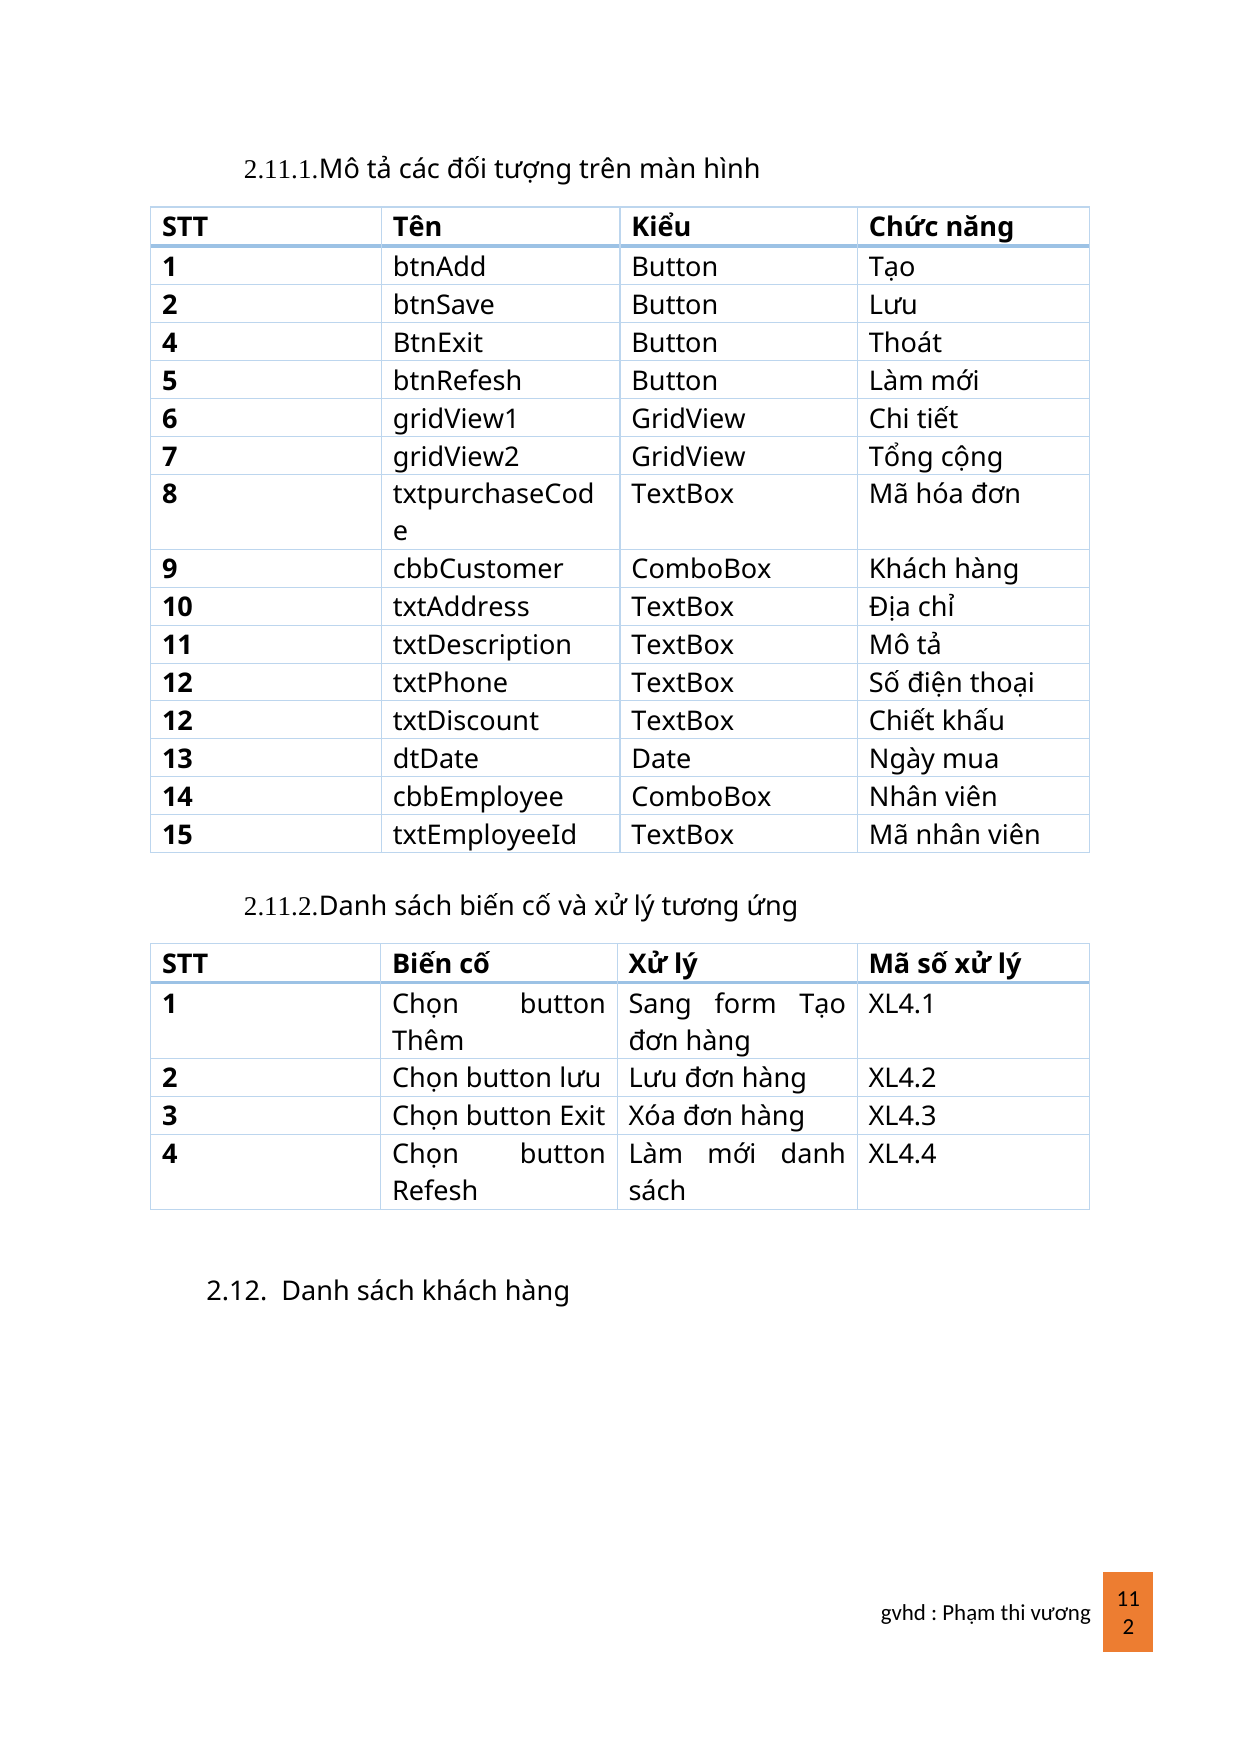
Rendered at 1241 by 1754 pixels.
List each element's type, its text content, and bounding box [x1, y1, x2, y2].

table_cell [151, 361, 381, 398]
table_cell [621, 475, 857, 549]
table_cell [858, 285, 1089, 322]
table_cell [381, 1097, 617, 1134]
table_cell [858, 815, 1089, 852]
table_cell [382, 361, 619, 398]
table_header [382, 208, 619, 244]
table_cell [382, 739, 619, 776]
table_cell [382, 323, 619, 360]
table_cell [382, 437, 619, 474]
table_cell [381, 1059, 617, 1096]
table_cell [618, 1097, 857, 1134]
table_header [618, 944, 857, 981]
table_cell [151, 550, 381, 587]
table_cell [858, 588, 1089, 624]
list Mô tả các đối tượng trên màn hình [244, 150, 1153, 187]
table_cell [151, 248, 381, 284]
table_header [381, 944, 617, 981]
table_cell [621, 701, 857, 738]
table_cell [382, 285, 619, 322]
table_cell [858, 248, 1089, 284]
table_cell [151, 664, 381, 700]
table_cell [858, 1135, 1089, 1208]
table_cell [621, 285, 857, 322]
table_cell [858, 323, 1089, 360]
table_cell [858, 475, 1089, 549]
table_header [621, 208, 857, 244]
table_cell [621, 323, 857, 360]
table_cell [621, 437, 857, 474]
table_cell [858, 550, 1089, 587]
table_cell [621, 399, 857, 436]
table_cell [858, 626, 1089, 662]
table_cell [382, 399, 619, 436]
list Danh sách biến cố và xử lý tương ứng [244, 887, 1153, 923]
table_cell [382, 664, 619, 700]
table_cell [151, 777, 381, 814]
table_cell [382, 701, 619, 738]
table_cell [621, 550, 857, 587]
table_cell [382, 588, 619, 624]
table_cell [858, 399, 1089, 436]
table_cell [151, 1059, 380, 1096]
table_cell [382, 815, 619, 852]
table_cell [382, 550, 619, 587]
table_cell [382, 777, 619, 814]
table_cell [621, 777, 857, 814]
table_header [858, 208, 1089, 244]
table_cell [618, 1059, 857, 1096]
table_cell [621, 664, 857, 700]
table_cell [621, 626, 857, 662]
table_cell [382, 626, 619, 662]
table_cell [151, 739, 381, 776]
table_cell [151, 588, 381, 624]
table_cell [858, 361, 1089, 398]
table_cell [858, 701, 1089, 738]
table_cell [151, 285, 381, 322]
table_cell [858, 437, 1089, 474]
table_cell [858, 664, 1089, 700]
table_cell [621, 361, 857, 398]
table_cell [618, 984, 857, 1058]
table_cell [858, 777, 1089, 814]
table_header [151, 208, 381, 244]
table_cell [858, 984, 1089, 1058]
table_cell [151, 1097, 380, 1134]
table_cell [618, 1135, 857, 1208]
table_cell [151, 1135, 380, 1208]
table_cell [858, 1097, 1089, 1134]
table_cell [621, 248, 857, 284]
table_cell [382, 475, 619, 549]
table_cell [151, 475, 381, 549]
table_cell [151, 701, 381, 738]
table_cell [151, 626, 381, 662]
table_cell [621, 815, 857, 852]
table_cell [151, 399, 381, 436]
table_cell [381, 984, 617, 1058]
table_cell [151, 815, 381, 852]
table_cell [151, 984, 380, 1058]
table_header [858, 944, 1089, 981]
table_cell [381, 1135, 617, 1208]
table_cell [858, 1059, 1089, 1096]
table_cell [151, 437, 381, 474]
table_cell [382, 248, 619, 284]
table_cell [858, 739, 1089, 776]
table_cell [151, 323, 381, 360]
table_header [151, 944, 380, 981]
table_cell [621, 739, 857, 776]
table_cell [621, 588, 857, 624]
list Danh sách khách hàng [206, 1271, 1153, 1308]
